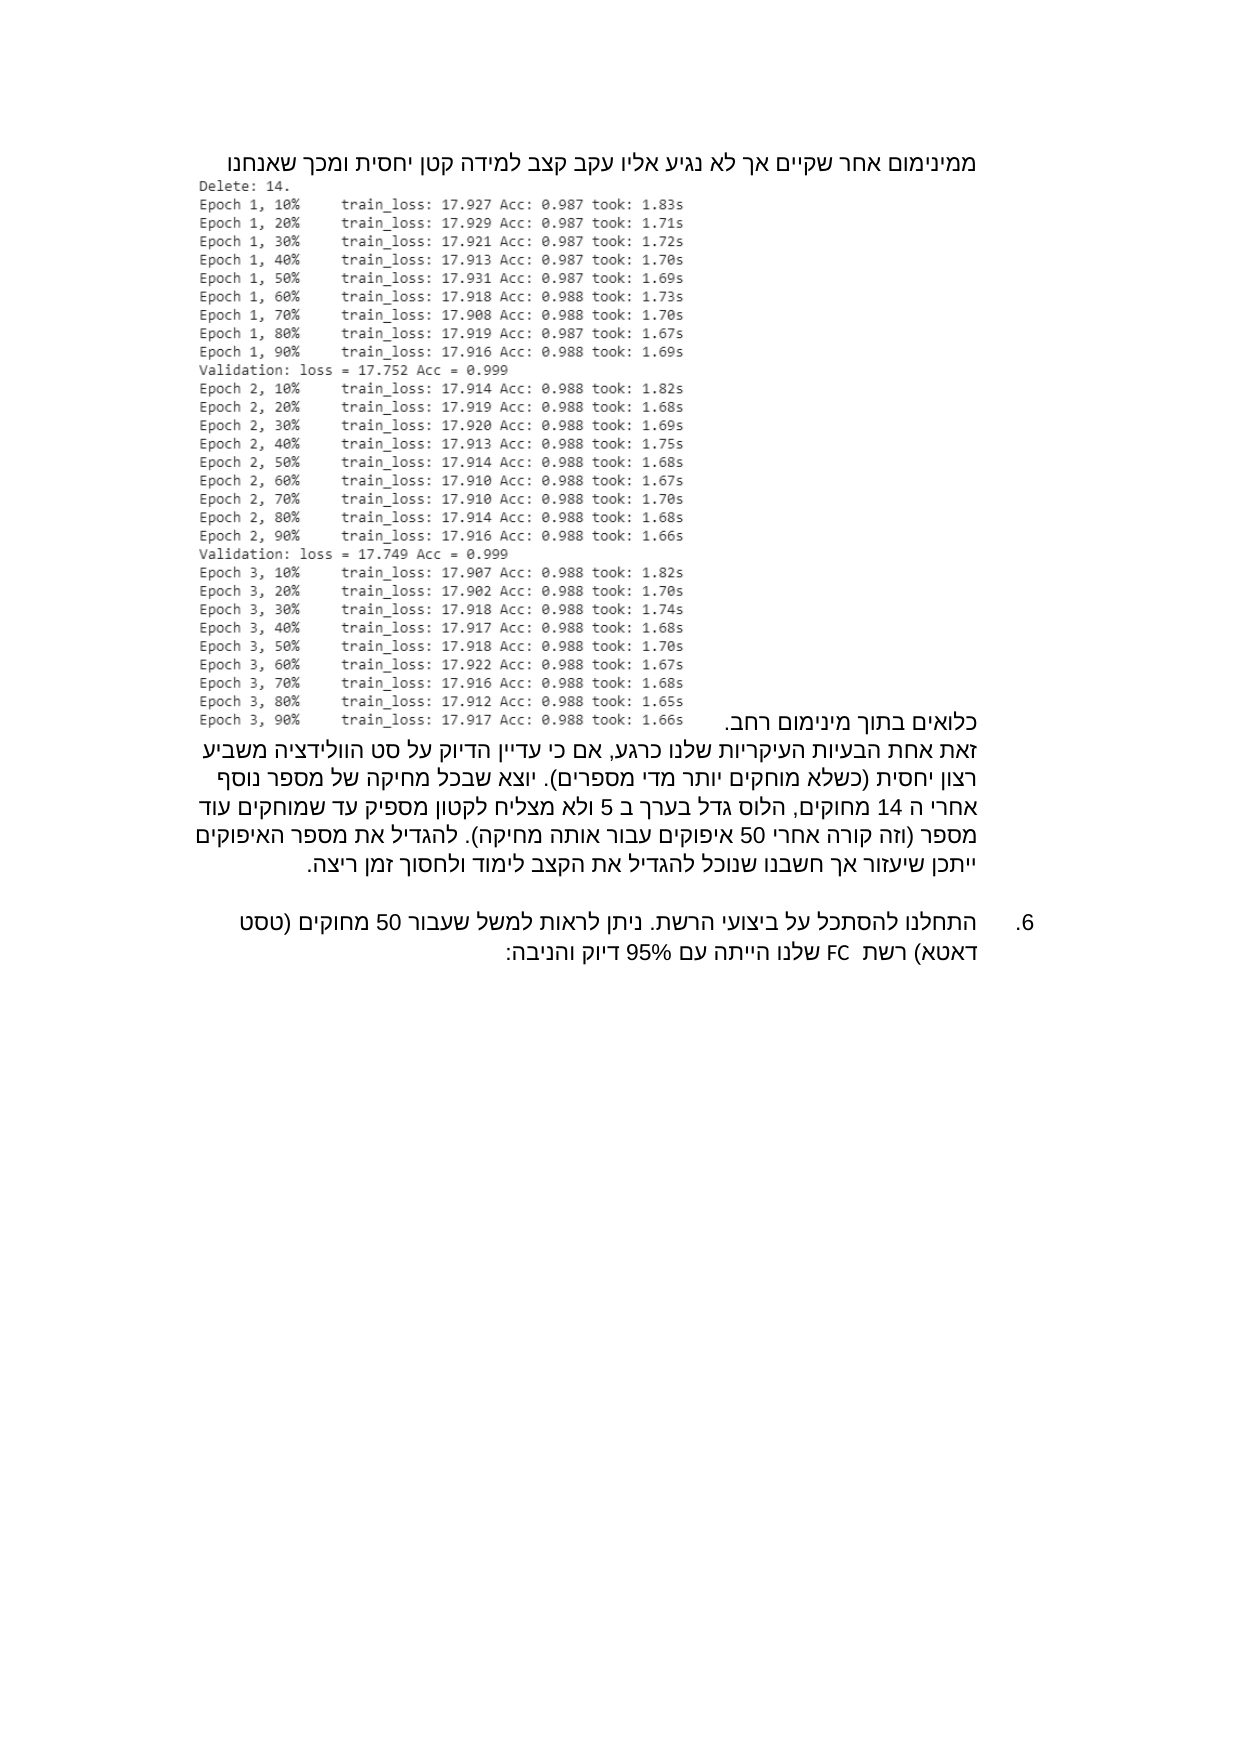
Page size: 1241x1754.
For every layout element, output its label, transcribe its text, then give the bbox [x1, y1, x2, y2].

list זאת אחת הבעיות העיקריות שלנו כרגע, אם כי עדיין הדיוק על סט הוולידציה משביע רצון יחסית (כשלא מוחקים יותר מדי מספרים). יוצא שבכל מחיקה של מספר נוסף אחרי ה 14 מחוקים, הלוס גדל בערך ב 5 ולא מצליח לקטון מספיק עד שמוחקים עוד מספר (וזה קורה אחרי 50 איפוקים עבור אותה מחיקה). להגדיל את מספר האיפוקים ייתכן שיעזור אך חשבנו שנוכל להגדיל את הקצב לימוד ולחסוך זמן ריצה. [187, 737, 978, 877]
picture [195, 178, 718, 730]
list התחלנו להסתכל על ביצועי הרשת. ניתן לראות למשל שעבור 50 מחוקים (טסט דאטא) רשת FC שלנו הייתה עם 95% דיוק והניבה: שמראה שהפילוג יחסית אחיד – כפי שציפינו. הרי אין הבדל משמעותי בין ספרה כזו או אחרת ולמעשה יש סימטריה. לכן גם ה confusion matrix יצאה סימטרית יחסית. [187, 909, 1015, 966]
